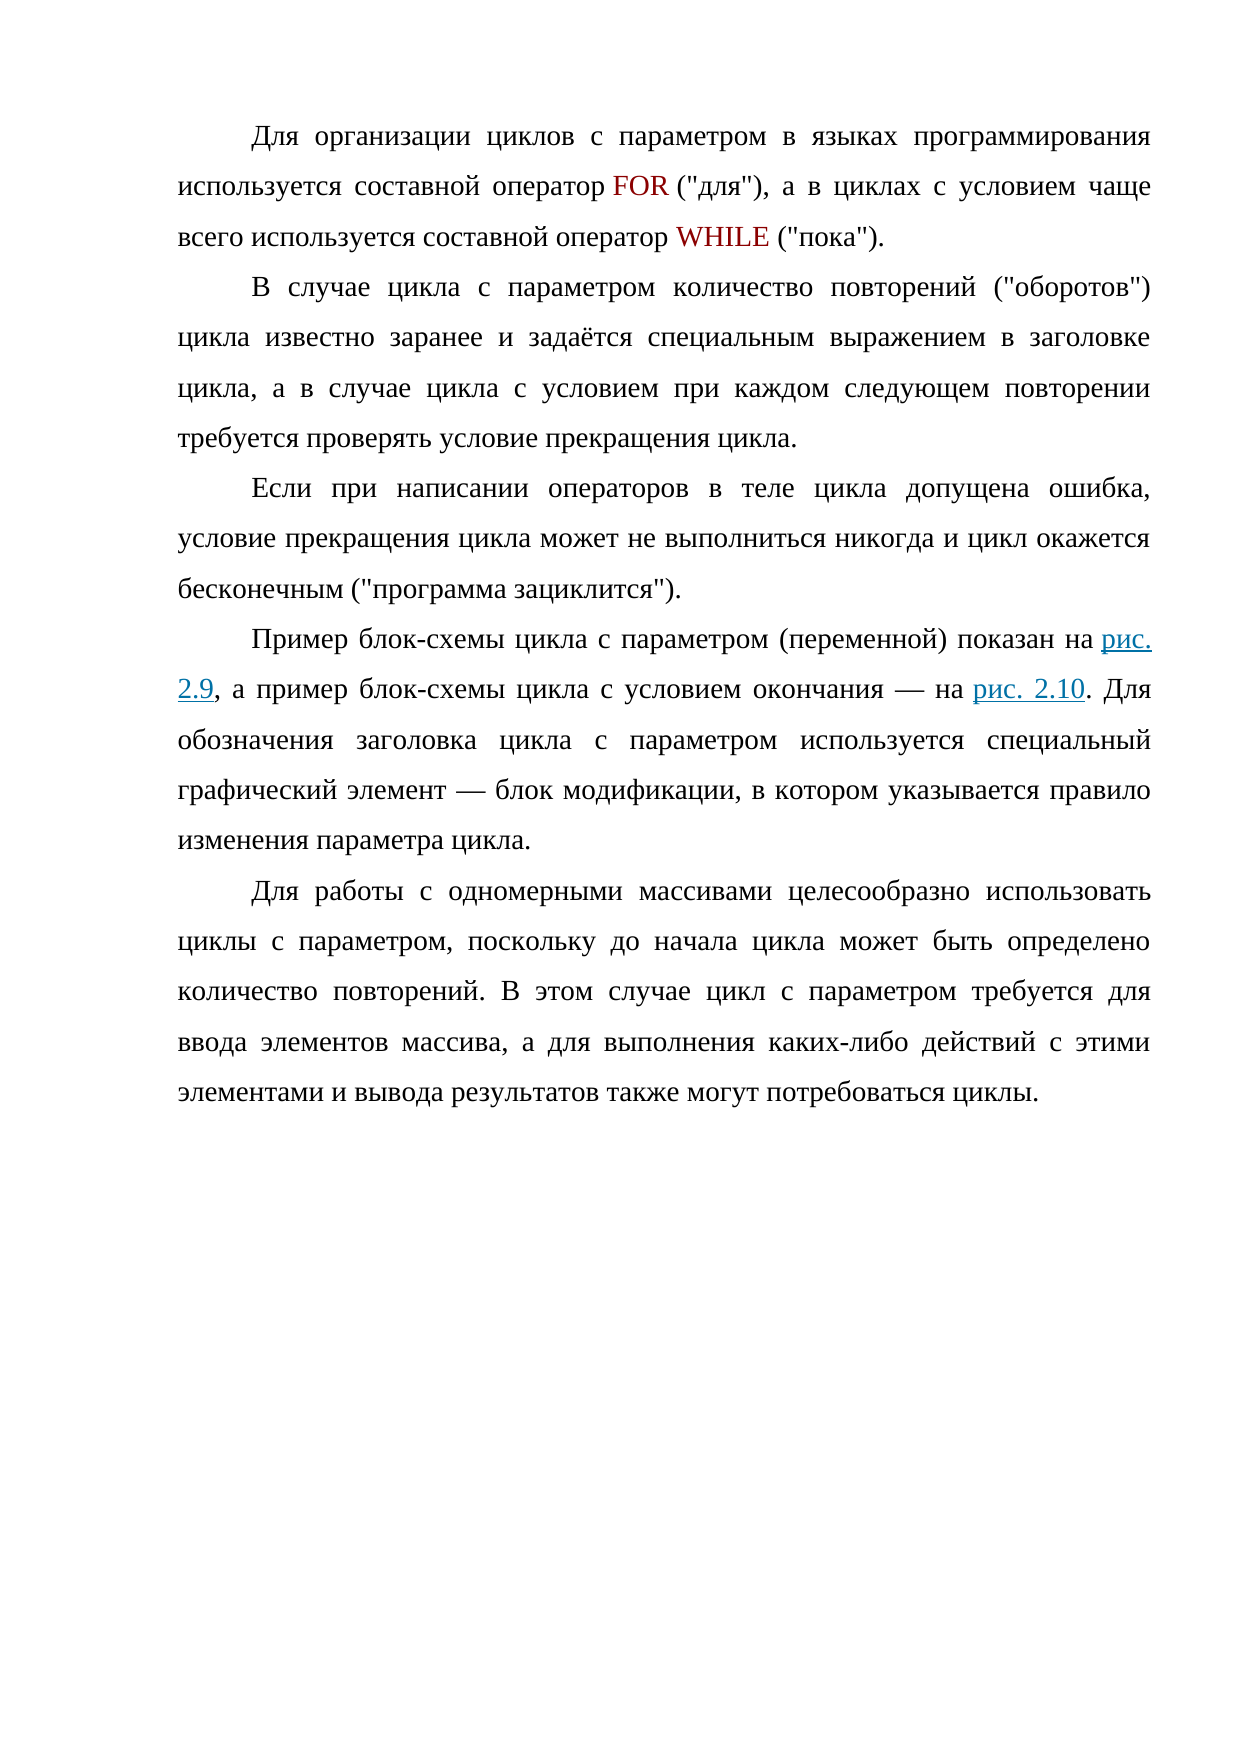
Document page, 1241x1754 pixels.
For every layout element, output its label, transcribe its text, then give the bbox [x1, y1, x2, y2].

text Для работы с одномерными массивами целесообразно использовать циклы с параметром, поскольку до начала цикла может быть определено количество повторений. В этом случае цикл с параметром требуется для ввода элементов массива, а для выполнения каких-либо действий с этими элементами и вывода результатов также могут потребоваться циклы. [177, 873, 1152, 1108]
text В случае цикла с параметром количество повторений ("оборотов") цикла известно заранее и задаётся специальным выражением в заголовке цикла, а в случае цикла с условием при каждом следующем повторении требуется проверять условие прекращения цикла. [177, 269, 1152, 453]
text Пример блок-схемы цикла с параметром (переменной) показан на рис. 2.9, а пример блок-схемы цикла с условием окончания — на рис. 2.10. Для обозначения заголовка цикла с параметром используется специальный графический элемент — блок модификации, в котором указывается правило изменения параметра цикла. [177, 621, 1152, 856]
text Если при написании операторов в теле цикла допущена ошибка, условие прекращения цикла может не выполниться никогда и цикл окажется бесконечным ("программа зациклится"). [177, 470, 1152, 604]
text Для организации циклов с параметром в языках программирования используется составной оператор FOR ("для"), а в циклах с условием чаще всего используется составной оператор WHILE ("пока"). [177, 118, 1152, 252]
